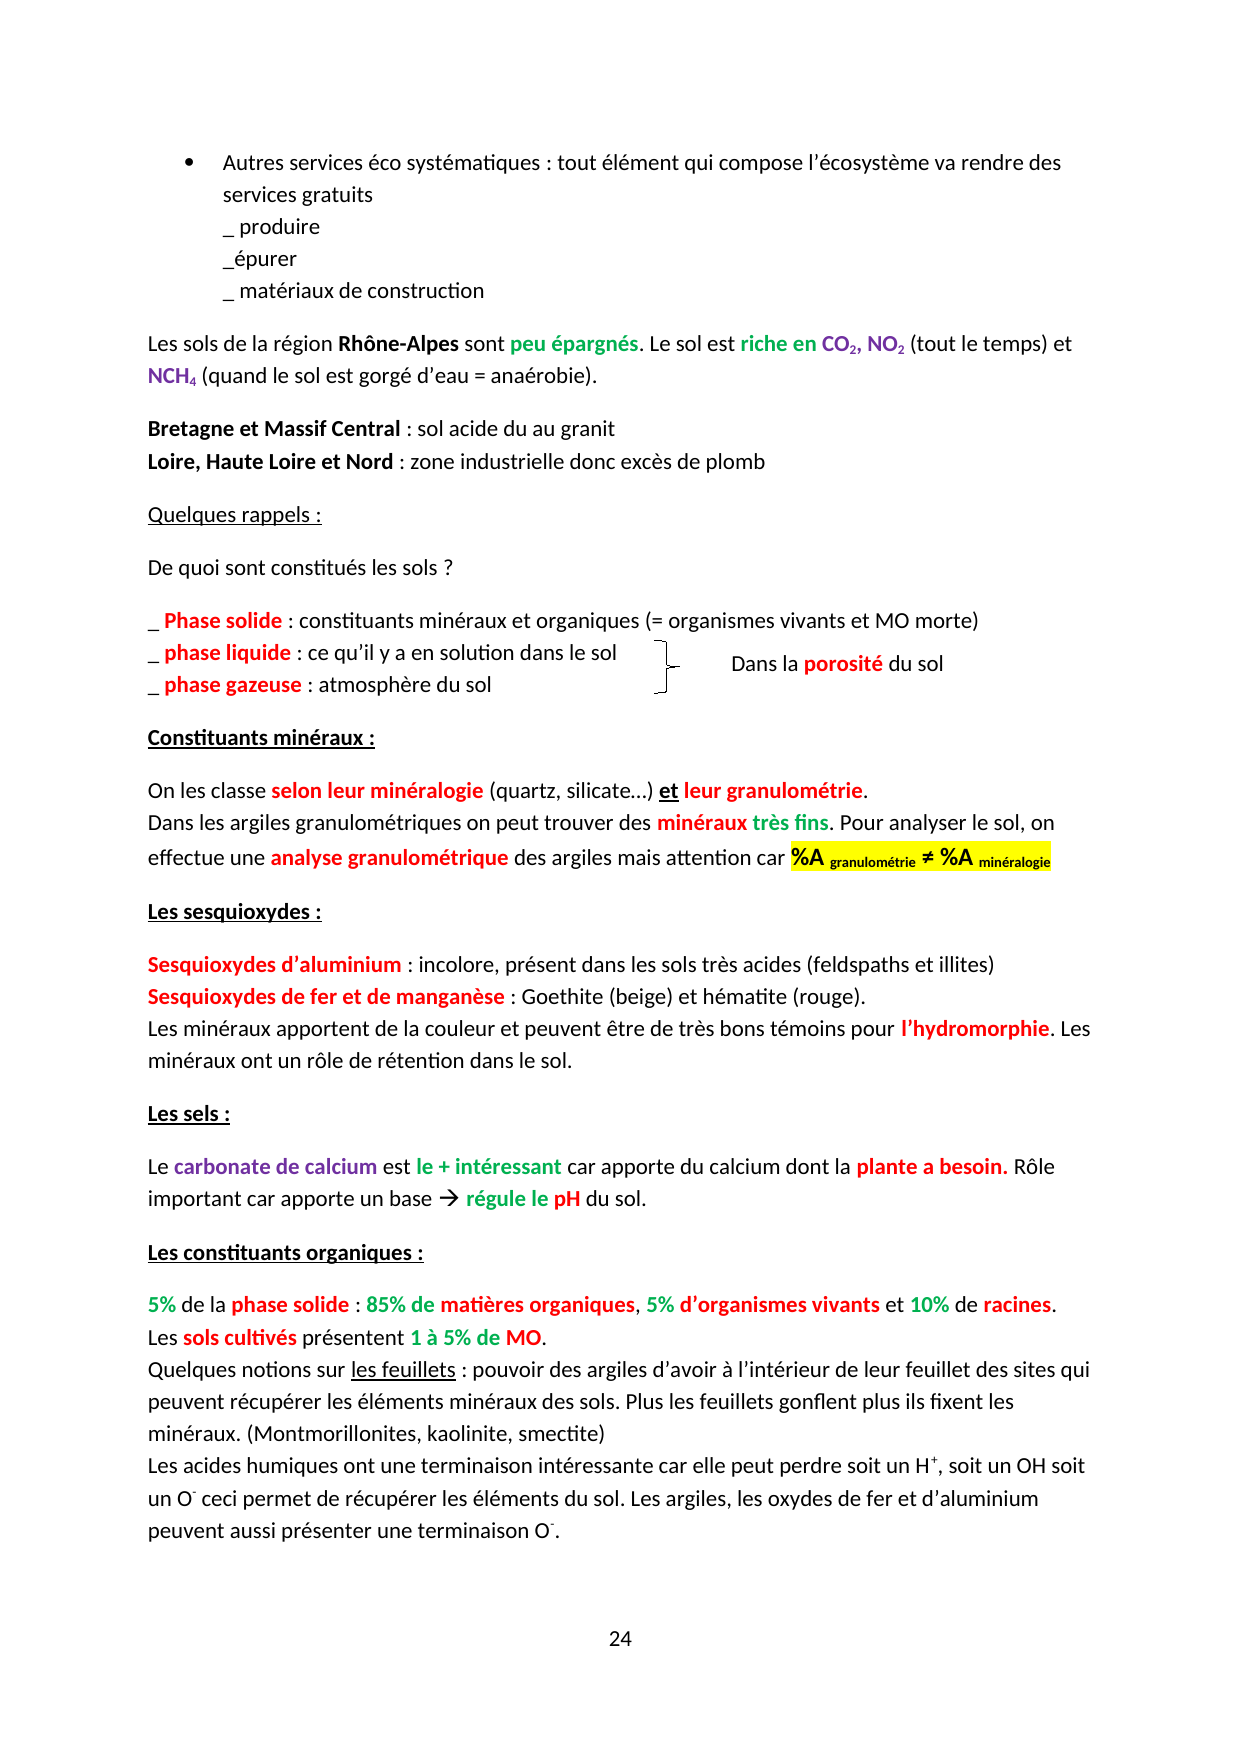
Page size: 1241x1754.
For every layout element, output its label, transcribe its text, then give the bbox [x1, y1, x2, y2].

text Les sels : [148, 1099, 1093, 1127]
text _ Phase solide : constituants minéraux et organiques (= organismes vivants et MO morte) _ phase liquide : ce qu’il y a en solution dans le sol _ phase gazeuse : atmosphère du sol [148, 606, 1093, 698]
text Les constituants organiques : [148, 1238, 1093, 1266]
text 5% de la phase solide : 85% de matières organiques, 5% d’organismes vivants et 10% de racines. Les sols cultivés présentent 1 à 5% de MO. Quelques notions sur les feuillets : pouvoir des argiles d’avoir à l’intérieur de leur feuillet des sites qui peuvent récupérer les éléments minéraux des sols. Plus les feuillets gonflent plus ils fixent les minéraux. (Montmorillonites, kaolinite, smectite) Les acides humiques ont une terminaison intéressante car elle peut perdre soit un H+, soit un OH soit un O- ceci permet de récupérer les éléments du sol. Les argiles, les oxydes de fer et d’aluminium peuvent aussi présenter une terminaison O-. [148, 1291, 1093, 1544]
text Constituants minéraux : [148, 723, 1093, 751]
list Autres services éco systématiques : tout élément qui compose l’écosystème va rendre des services gratuits _ produire _épurer _ matériaux de construction [185, 148, 1093, 304]
text Sesquioxydes d’aluminium : incolore, présent dans les sols très acides (feldspaths et illites) Sesquioxydes de fer et de manganèse : Goethite (beige) et hématite (rouge). Les minéraux apportent de la couleur et peuvent être de très bons témoins pour l’hydromorphie. Les minéraux ont un rôle de rétention dans le sol. [148, 950, 1093, 1074]
text On les classe selon leur minéralogie (quartz, silicate…) et leur granulométrie. Dans les argiles granulométriques on peut trouver des minéraux très fins. Pour analyser le sol, on effectue une analyse granulométrique des argiles mais attention car %A granulométrie ≠ %A minéralogie [148, 776, 1093, 871]
text Les sols de la région Rhône-Alpes sont peu épargnés. Le sol est riche en CO2, NO2 (tout le temps) et NCH4 (quand le sol est gorgé d’eau = anaérobie). [148, 329, 1093, 389]
text Le carbonate de calcium est le + intéressant car apporte du calcium dont la plante a besoin. Rôle important car apporte un base régule le pH du sol. [148, 1152, 1093, 1213]
text Quelques rappels : [148, 500, 1093, 528]
text Les sesquioxydes : [148, 897, 1093, 925]
text Bretagne et Massif Central : sol acide du au granit Loire, Haute Loire et Nord : zone industrielle donc excès de plomb [148, 414, 1093, 475]
text De quoi sont constitués les sols ? [148, 553, 1093, 581]
